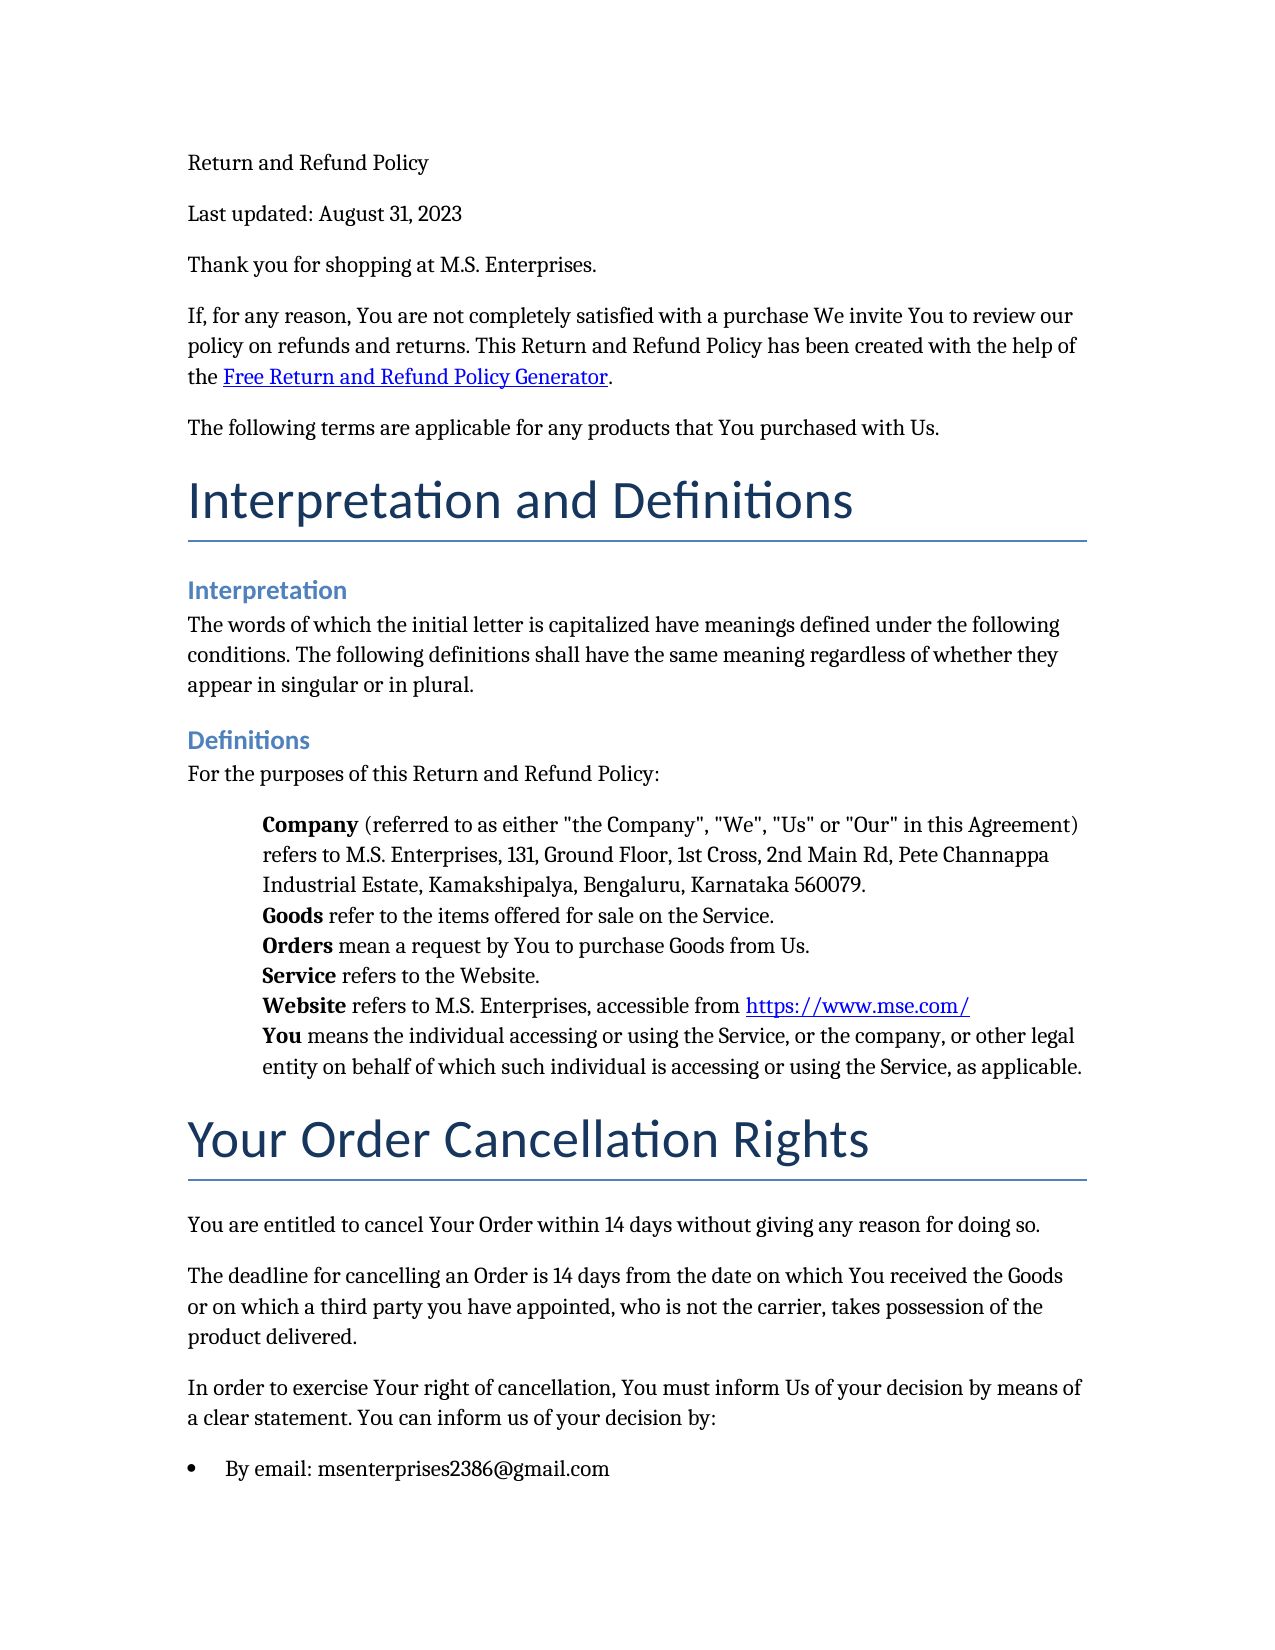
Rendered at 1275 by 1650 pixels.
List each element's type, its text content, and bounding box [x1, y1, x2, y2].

title Interpretation and Definitions [187, 466, 1087, 542]
text The following terms are applicable for any products that You purchased with Us. [187, 414, 1087, 441]
text Return and Refund Policy [187, 150, 1087, 176]
list Orders mean a request by You to purchase Goods from Us. [262, 933, 1087, 959]
text The words of which the initial letter is capitalized have meanings defined under the following conditions. The following definitions shall have the same meaning regardless of whether they appear in singular or in plural. [187, 611, 1087, 698]
text In order to exercise Your right of cancellation, You must inform Us of your decision by means of a clear statement. You can inform us of your decision by: [187, 1375, 1087, 1431]
list Website refers to M.S. Enterprises, accessible from https://www.mse.com/ [262, 993, 1087, 1019]
text For the purposes of this Return and Refund Policy: [187, 761, 1087, 787]
text You are entitled to cancel Your Order within 14 days without giving any reason for doing so. [187, 1212, 1087, 1239]
text The deadline for cancelling an Order is 14 days from the date on which You received the Goods or on which a third party you have appointed, who is not the carrier, takes possession of the product delivered. [187, 1263, 1087, 1350]
list By email: msenterprises2386@gmail.com [187, 1456, 1087, 1482]
text Last updated: August 31, 2023 [187, 201, 1087, 227]
text Thank you for shopping at M.S. Enterprises. [187, 252, 1087, 278]
subtitle Interpretation [187, 573, 1087, 606]
list Service refers to the Website. [262, 963, 1087, 989]
list Company (referred to as either "the Company", "We", "Us" or "Our" in this Agreement) refers to M.S. Enterprises, 131, Ground Floor, 1st Cross, 2nd Main Rd, Pete Channappa Industrial Estate, Kamakshipalya, Bengaluru, Karnataka 560079. [262, 812, 1087, 898]
title Your Order Cancellation Rights [187, 1104, 1087, 1181]
text If, for any reason, You are not completely satisfied with a purchase We invite You to review our policy on refunds and returns. This Return and Refund Policy has been created with the help of the Free Return and Refund Policy Generator. [187, 303, 1087, 390]
list You means the individual accessing or using the Service, or the company, or other legal entity on behalf of which such individual is accessing or using the Service, as applicable. [262, 1023, 1087, 1080]
list Goods refer to the items offered for sale on the Service. [262, 902, 1087, 929]
subtitle Definitions [187, 723, 1087, 756]
